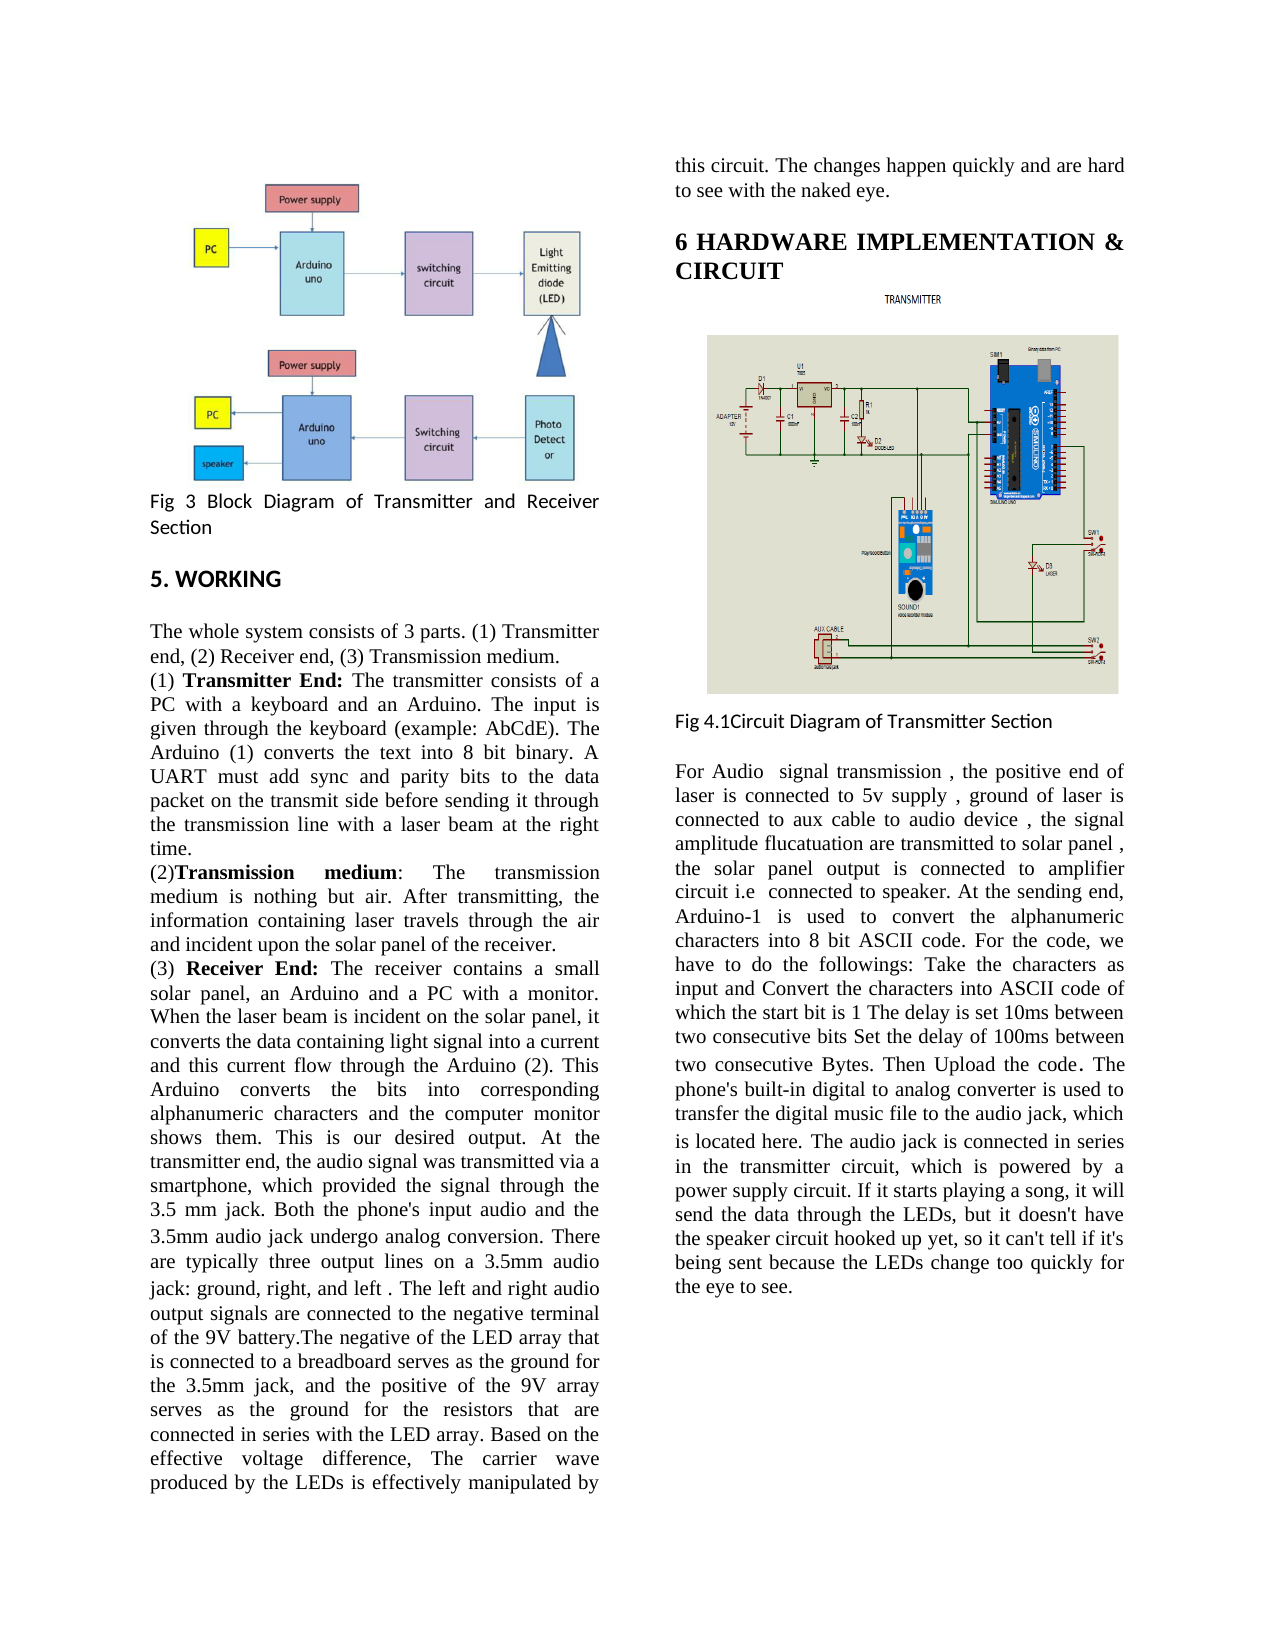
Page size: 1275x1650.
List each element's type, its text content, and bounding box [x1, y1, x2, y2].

text 5. WORKING [150, 564, 600, 594]
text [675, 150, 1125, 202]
text 6 HARDWARE IMPLEMENTATION & CIRCUIT Fig 4.1Circuit Diagram of Transmitter Section [675, 704, 1125, 734]
text The whole system consists of 3 parts. (1) Transmitter end, (2) Receiver end, (3) Transmission medium. [150, 619, 600, 668]
text (2)Transmission medium: The transmission medium is nothing but air. After transmitting, the information containing laser travels through the air and incident upon the solar panel of the receiver. [150, 860, 600, 956]
text Fig 3 Block Diagram of Transmitter and Receiver Section [150, 489, 600, 539]
text 6 HARDWARE IMPLEMENTATION & CIRCUIT Fig 4.1Circuit Diagram of Transmitter Section [675, 227, 1125, 285]
text (3) Receiver End: The receiver contains a small solar panel, an Arduino and a PC with a monitor. When the laser beam is incident on the solar panel, it converts the data containing light signal into a current and this current flow through the Arduino (2). This Arduino converts the bits into corresponding alphanumeric characters and the computer monitor shows them. This is our desired output. At the transmitter end, the audio signal was transmitted via a smartphone, which provided the signal through the 3.5 mm jack. Both the phone's input audio and the 3.5mm audio jack undergo analog conversion. There are typically three output lines on a 3.5mm audio jack: ground, right, and left . The left and right audio output signals are connected to the negative terminal of the 9V battery.The negative of the LED array that is connected to a breadboard serves as the ground for the 3.5mm jack, and the positive of the 9V array serves as the ground for the resistors that are connected in series with the LED array. Based on the effective voltage difference, The carrier wave produced by the LEDs is effectively manipulated by this circuit. The changes happen quickly and are hard to see with the naked eye. [150, 956, 600, 1494]
picture [150, 178, 604, 489]
text (1) Transmitter End: The transmitter consists of a PC with a keyboard and an Arduino. The input is given through the keyboard (example: AbCdE). The Arduino (1) converts the text into 8 bit binary. A UART must add sync and parity bits to the data packet on the transmit side before sending it through the transmission line with a laser beam at the right time. [150, 668, 600, 860]
picture [675, 285, 1151, 704]
text For Audio signal transmission , the positive end of laser is connected to 5v supply , ground of laser is connected to aux cable to audio device , the signal amplitude flucatuation are transmitted to solar panel , the solar panel output is connected to amplifier circuit i.e connected to speaker. At the sending end, Arduino-1 is used to convert the alphanumeric characters into 8 bit ASCII code. For the code, we have to do the followings: Take the characters as input and Convert the characters into ASCII code of which the start bit is 1 The delay is set 10ms between two consecutive bits Set the delay of 100ms between two consecutive Bytes. Then Upload the code. The phone's built-in digital to analog converter is used to transfer the digital music file to the audio jack, which is located here. The audio jack is connected in series in the transmitter circuit, which is powered by a power supply circuit. If it starts playing a song, it will send the data through the LEDs, but it doesn't have the speaker circuit hooked up yet, so it can't tell if it's being sent because the LEDs change too quickly for the eye to see. [675, 759, 1125, 1298]
